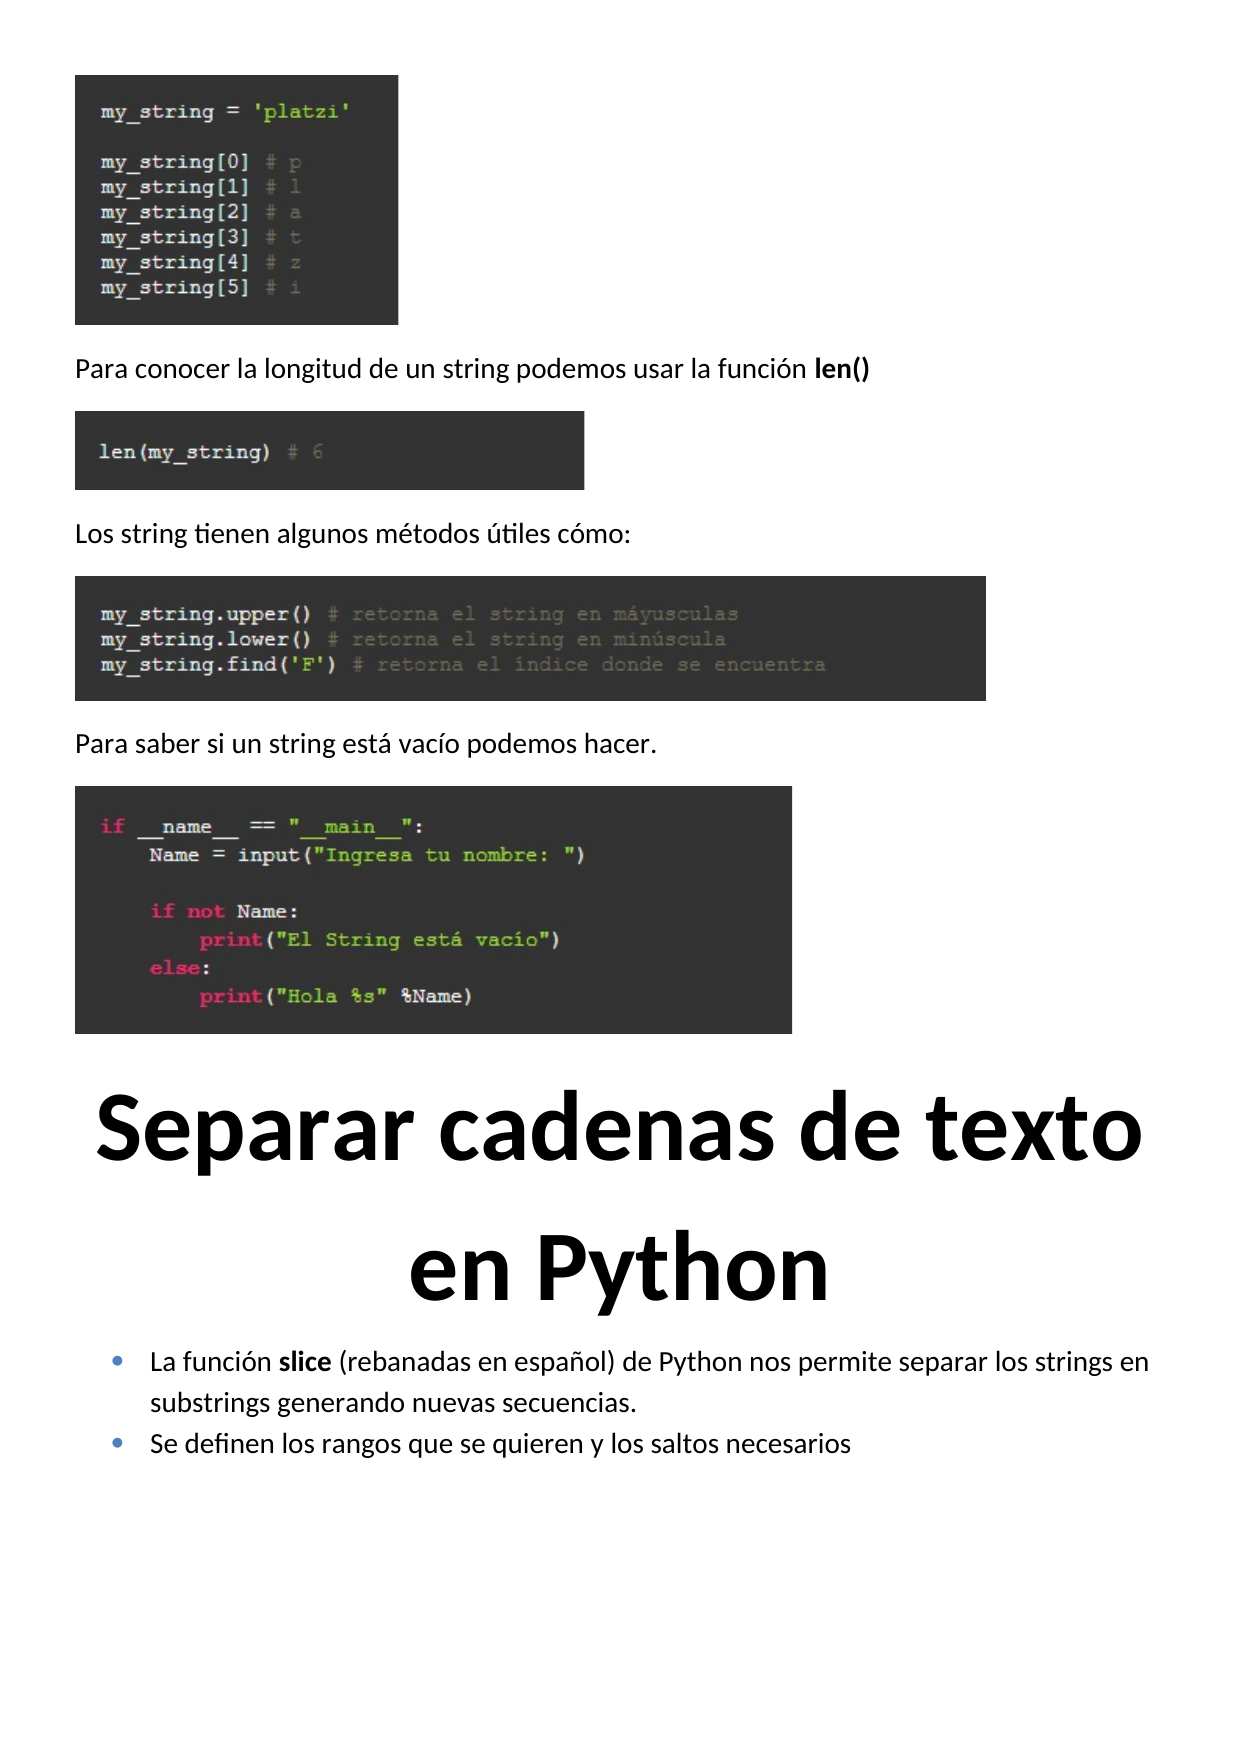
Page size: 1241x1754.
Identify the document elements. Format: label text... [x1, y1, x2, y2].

list Se definen los rangos que se quieren y los saltos necesarios [112, 1425, 1165, 1461]
text Los string tienen algunos métodos útiles cómo: [75, 515, 1165, 551]
text Para saber si un string está vacío podemos hacer. [75, 725, 1165, 761]
picture [75, 75, 399, 325]
picture [75, 411, 585, 490]
text Para conocer la longitud de un string podemos usar la función len() [75, 350, 1165, 386]
picture [75, 576, 986, 701]
picture [75, 786, 793, 1034]
subtitle Separar cadenas de texto en Python [75, 1063, 1165, 1325]
list La función slice (rebanadas en español) de Python nos permite separar los strings en substrings generando nuevas secuencias. [112, 1343, 1165, 1420]
